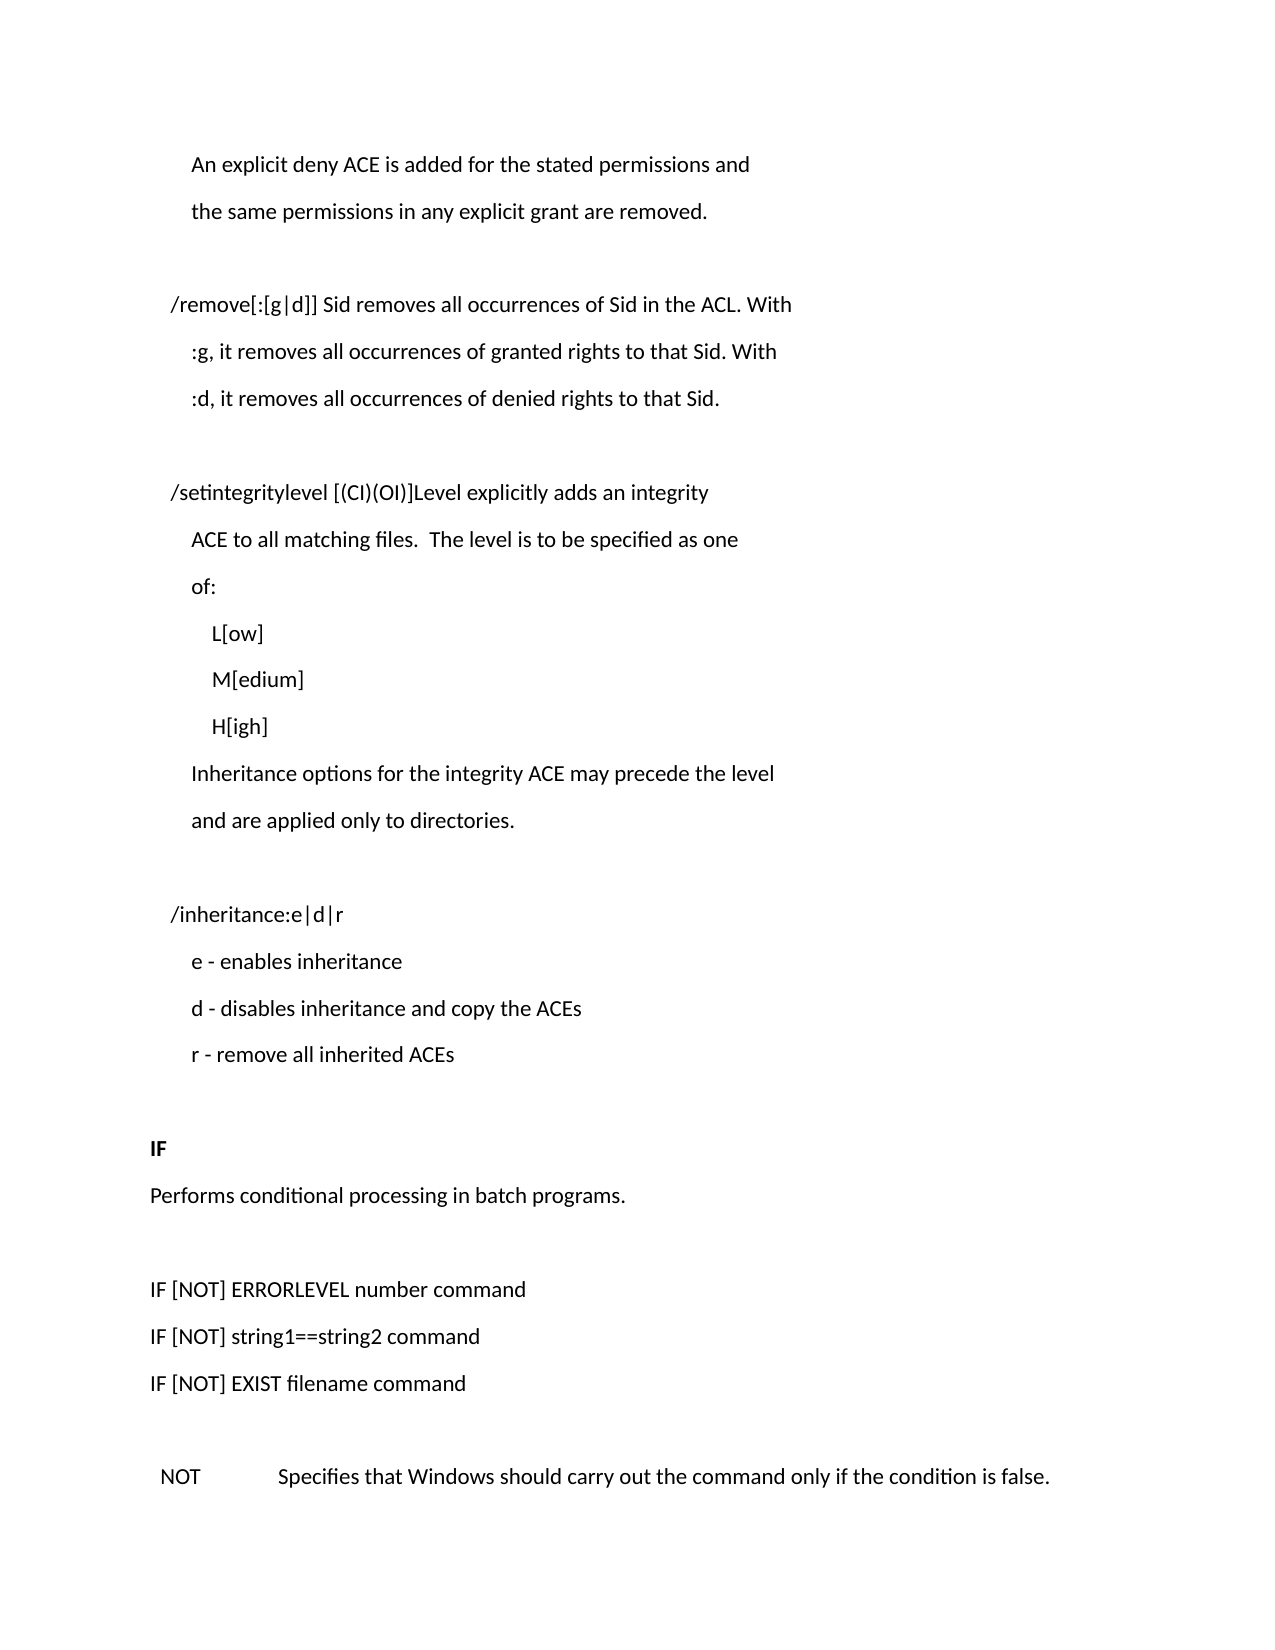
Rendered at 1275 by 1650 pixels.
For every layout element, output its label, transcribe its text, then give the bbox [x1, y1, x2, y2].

text e - enables inheritance [150, 947, 1125, 975]
text :d, it removes all occurrences of denied rights to that Sid. [150, 384, 1125, 412]
text r - remove all inherited ACEs [150, 1041, 1125, 1069]
text /remove[:[g|d]] Sid removes all occurrences of Sid in the ACL. With [150, 291, 1125, 319]
text IF [150, 1134, 1125, 1162]
text Inheritance options for the integrity ACE may precede the level [150, 759, 1125, 787]
text the same permissions in any explicit grant are removed. [150, 197, 1125, 225]
text H[igh] [150, 712, 1125, 741]
text /inheritance:e|d|r [150, 900, 1125, 928]
text M[edium] [150, 666, 1125, 694]
text L[ow] [150, 619, 1125, 647]
text IF [NOT] string1==string2 command [150, 1322, 1125, 1350]
text /setintegritylevel [(CI)(OI)]Level explicitly adds an integrity [150, 478, 1125, 506]
text of: [150, 572, 1125, 600]
text IF [NOT] EXIST filename command [150, 1369, 1125, 1397]
text IF [NOT] ERRORLEVEL number command [150, 1275, 1125, 1303]
text d - disables inheritance and copy the ACEs [150, 994, 1125, 1022]
text Performs conditional processing in batch programs. [150, 1181, 1125, 1209]
text NOT Specifies that Windows should carry out the command only if the condition is false. [150, 1462, 1125, 1491]
text :g, it removes all occurrences of granted rights to that Sid. With [150, 337, 1125, 366]
text An explicit deny ACE is added for the stated permissions and [150, 150, 1125, 178]
text and are applied only to directories. [150, 806, 1125, 834]
text ACE to all matching files. The level is to be specified as one [150, 525, 1125, 553]
